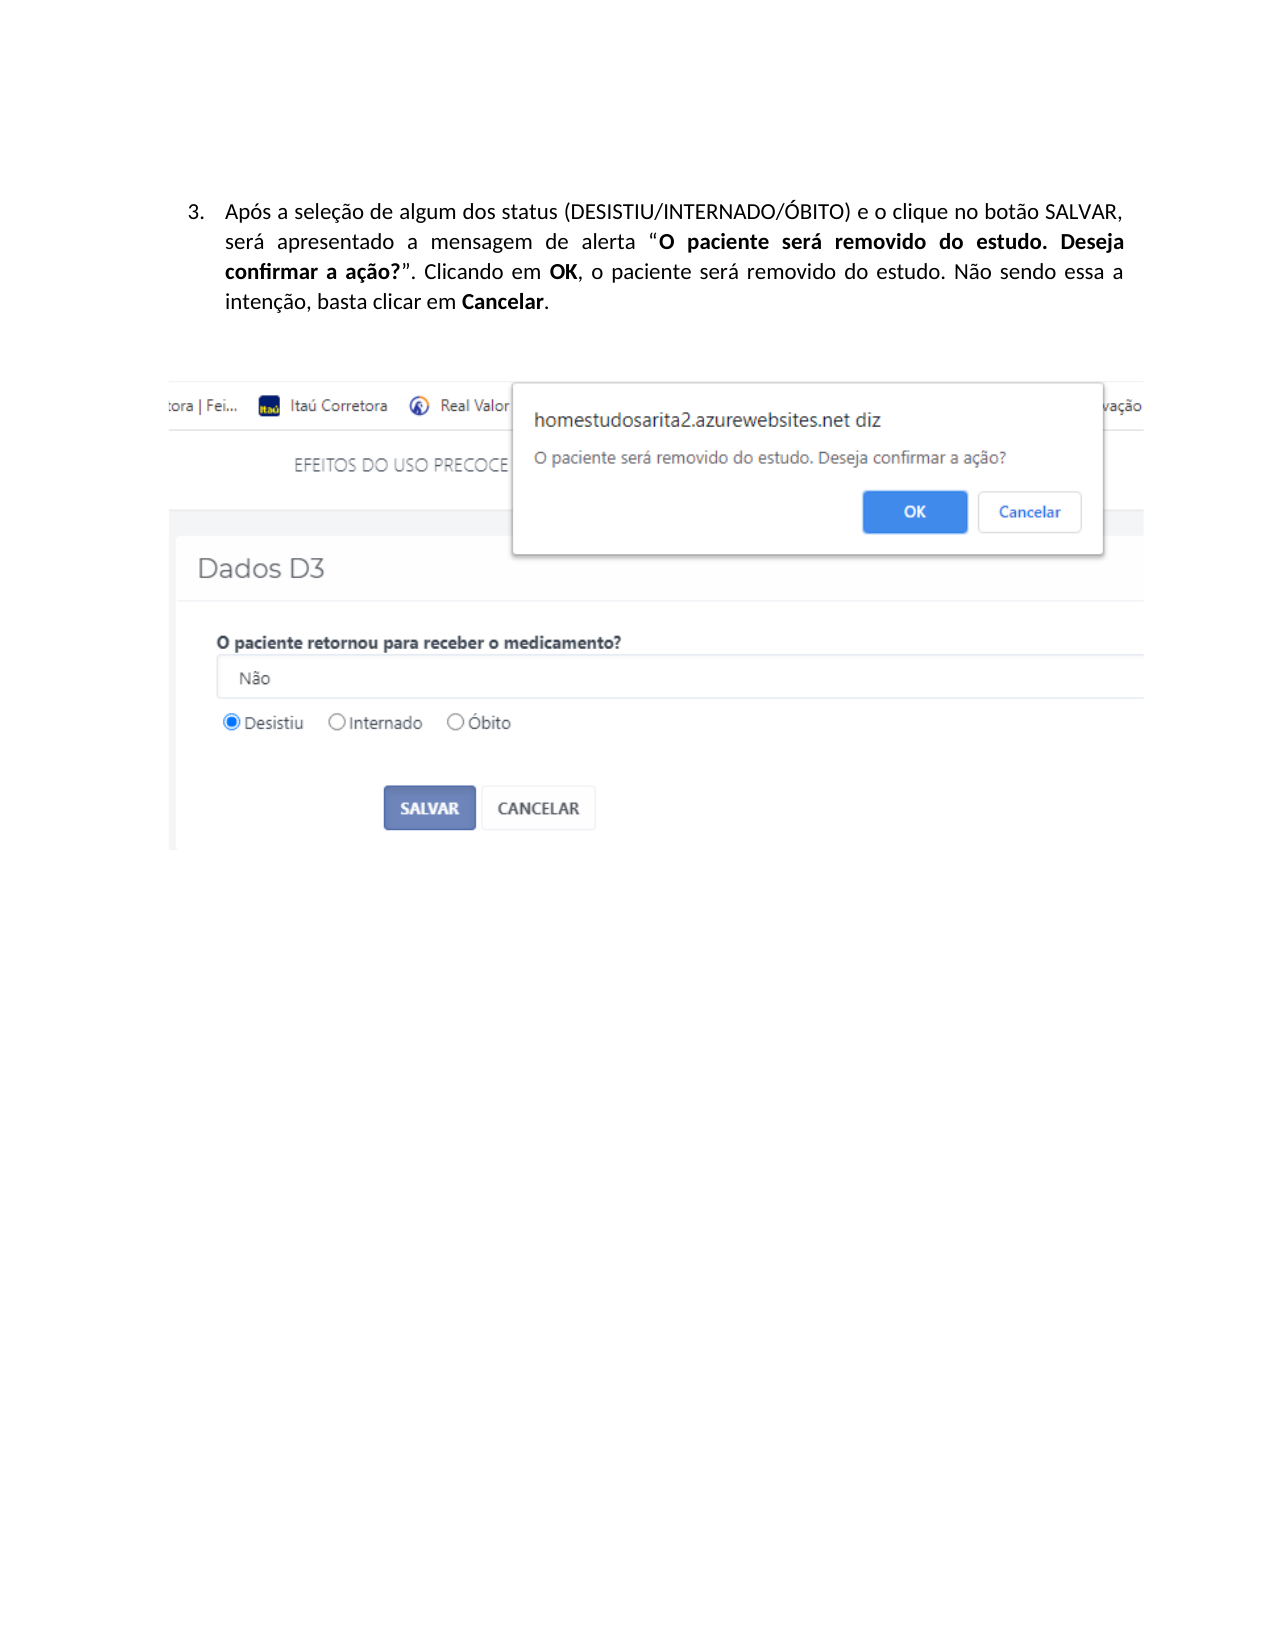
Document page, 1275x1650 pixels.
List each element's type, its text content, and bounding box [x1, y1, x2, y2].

list Após a seleção de algum dos status (DESISTIU/INTERNADO/ÓBITO) e o clique no botão SALVAR, será apresentado a mensagem de alerta “O paciente será removido do estudo. Deseja confirmar a ação?”. Clicando em OK, o paciente será removido do estudo. Não sendo essa a intenção, basta clicar em Cancelar. [187, 197, 1125, 316]
